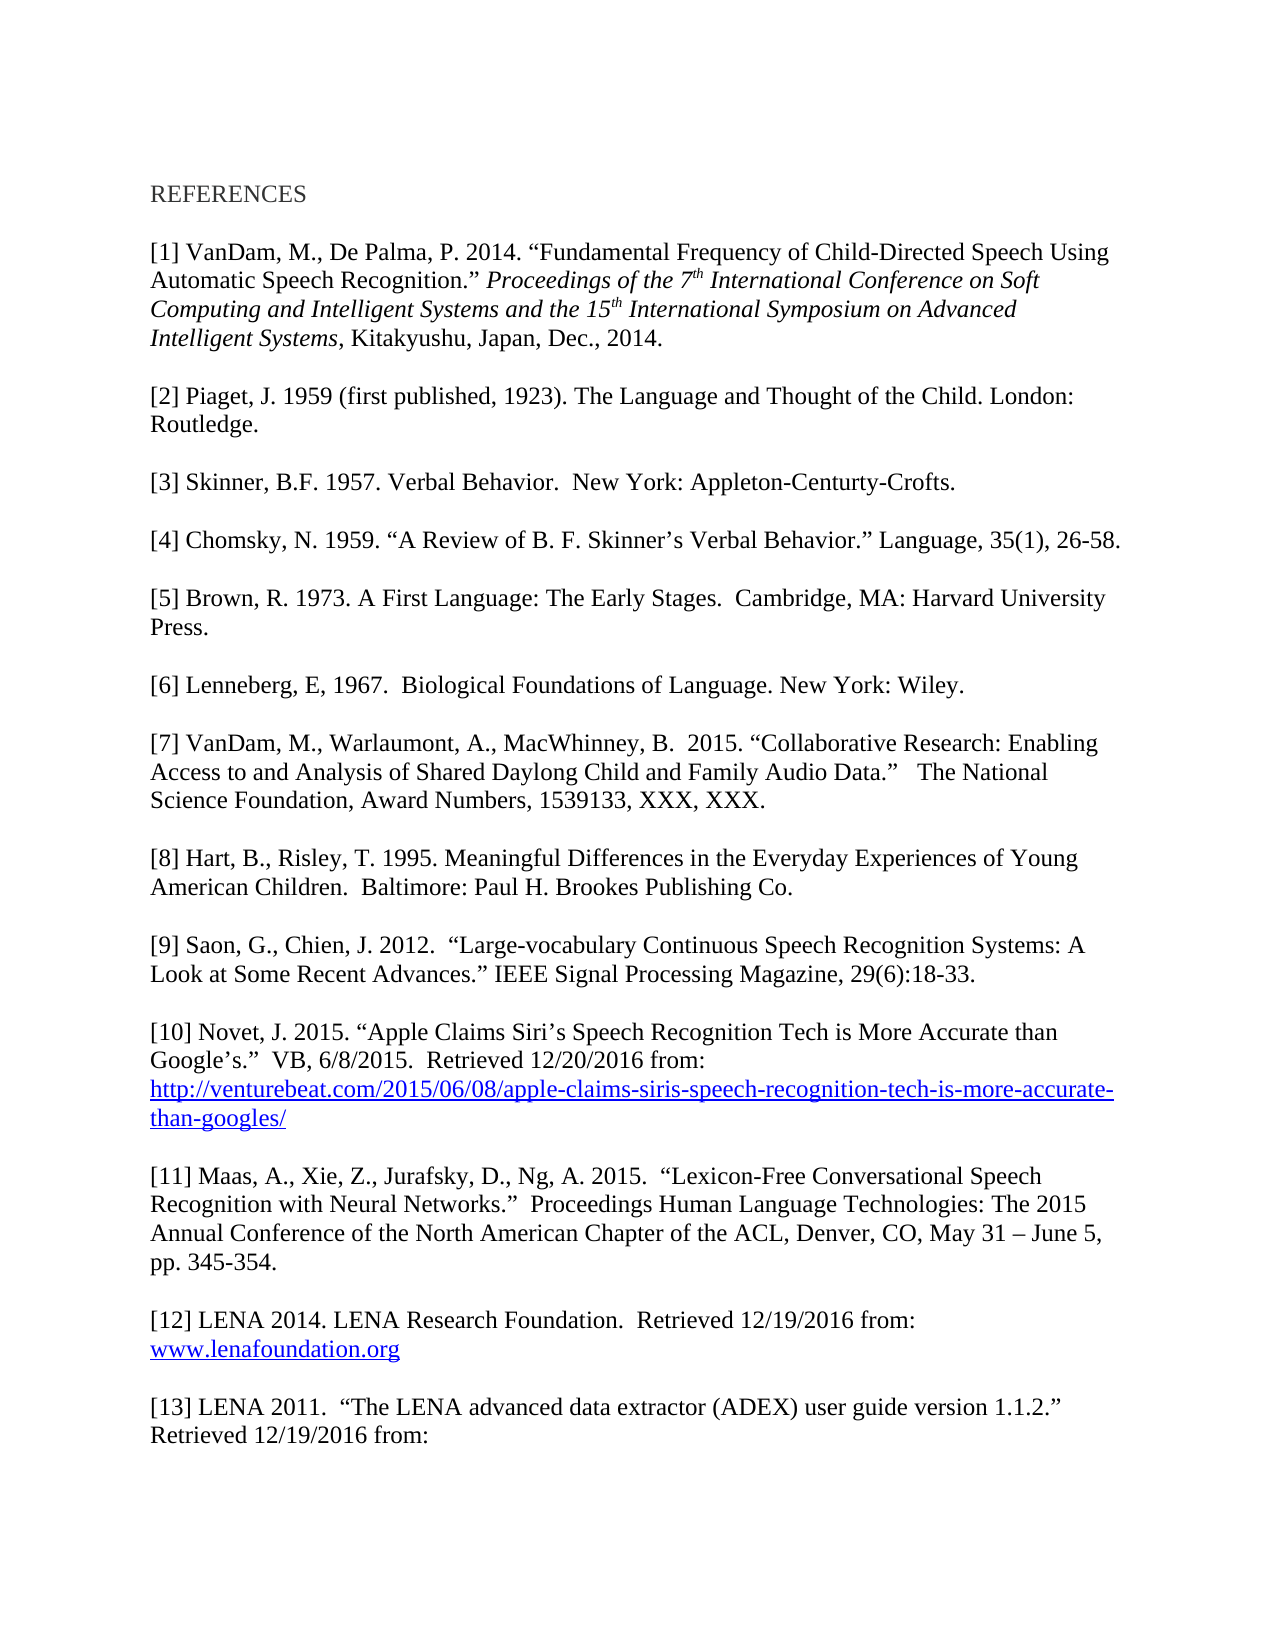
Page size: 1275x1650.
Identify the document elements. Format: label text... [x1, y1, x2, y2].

text [3] Skinner, B.F. 1957. Verbal Behavior. New York: Appleton-Centurty-Crofts. [150, 467, 1125, 496]
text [150, 1392, 1125, 1449]
text [11] Maas, A., Xie, Z., Jurafsky, D., Ng, A. 2015. “Lexicon-Free Conversational Speech Recognition with Neural Networks.” Proceedings Human Language Technologies: The 2015 Annual Conference of the North American Chapter of the ACL, Denver, CO, May 31 – June 5, pp. 345-354. [150, 1161, 1125, 1276]
text [2] Piaget, J. 1959 (first published, 1923). The Language and Thought of the Child. London: Routledge. [150, 381, 1125, 438]
text [1] VanDam, M., De Palma, P. 2014. “Fundamental Frequency of Child-Directed Speech Using Automatic Speech Recognition.” Proceedings of the 7th International Conference on Soft Computing and Intelligent Systems and the 15th International Symposium on Advanced Intelligent Systems, Kitakyushu, Japan, Dec., 2014. [150, 237, 1125, 352]
text [5] Brown, R. 1973. A First Language: The Early Stages. Cambridge, MA: Harvard University Press. [150, 583, 1125, 641]
text [8] Hart, B., Risley, T. 1995. Meaningful Differences in the Everyday Experiences of Young American Children. Baltimore: Paul H. Brookes Publishing Co. [150, 843, 1125, 901]
text [7] VanDam, M., Warlaumont, A., MacWhinney, B. 2015. “Collaborative Research: Enabling Access to and Analysis of Shared Daylong Child and Family Audio Data.” The National Science Foundation, Award Numbers, 1539133, XXX, XXX. [150, 728, 1125, 814]
text [12] LENA 2014. LENA Research Foundation. Retrieved 12/19/2016 from: www.lenafoundation.org [150, 1305, 1125, 1362]
text [10] Novet, J. 2015. “Apple Claims Siri’s Speech Recognition Tech is More Accurate than Google’s.” VB, 6/8/2015. Retrieved 12/20/2016 from: http://venturebeat.com/2015/06/08/apple-claims-siris-speech-recognition-tech-is-more-accurate-than-googles/ [150, 1017, 1125, 1132]
text REFERENCES [150, 179, 1125, 207]
text [9] Saon, G., Chien, J. 2012. “Large-vocabulary Continuous Speech Recognition Systems: A Look at Some Recent Advances.” IEEE Signal Processing Magazine, 29(6):18-33. [150, 930, 1125, 987]
text [6] Lenneberg, E, 1967. Biological Foundations of Language. New York: Wiley. [150, 670, 1125, 699]
text [4] Chomsky, N. 1959. “A Review of B. F. Skinner’s Verbal Behavior.” Language, 35(1), 26-58. [150, 525, 1125, 554]
